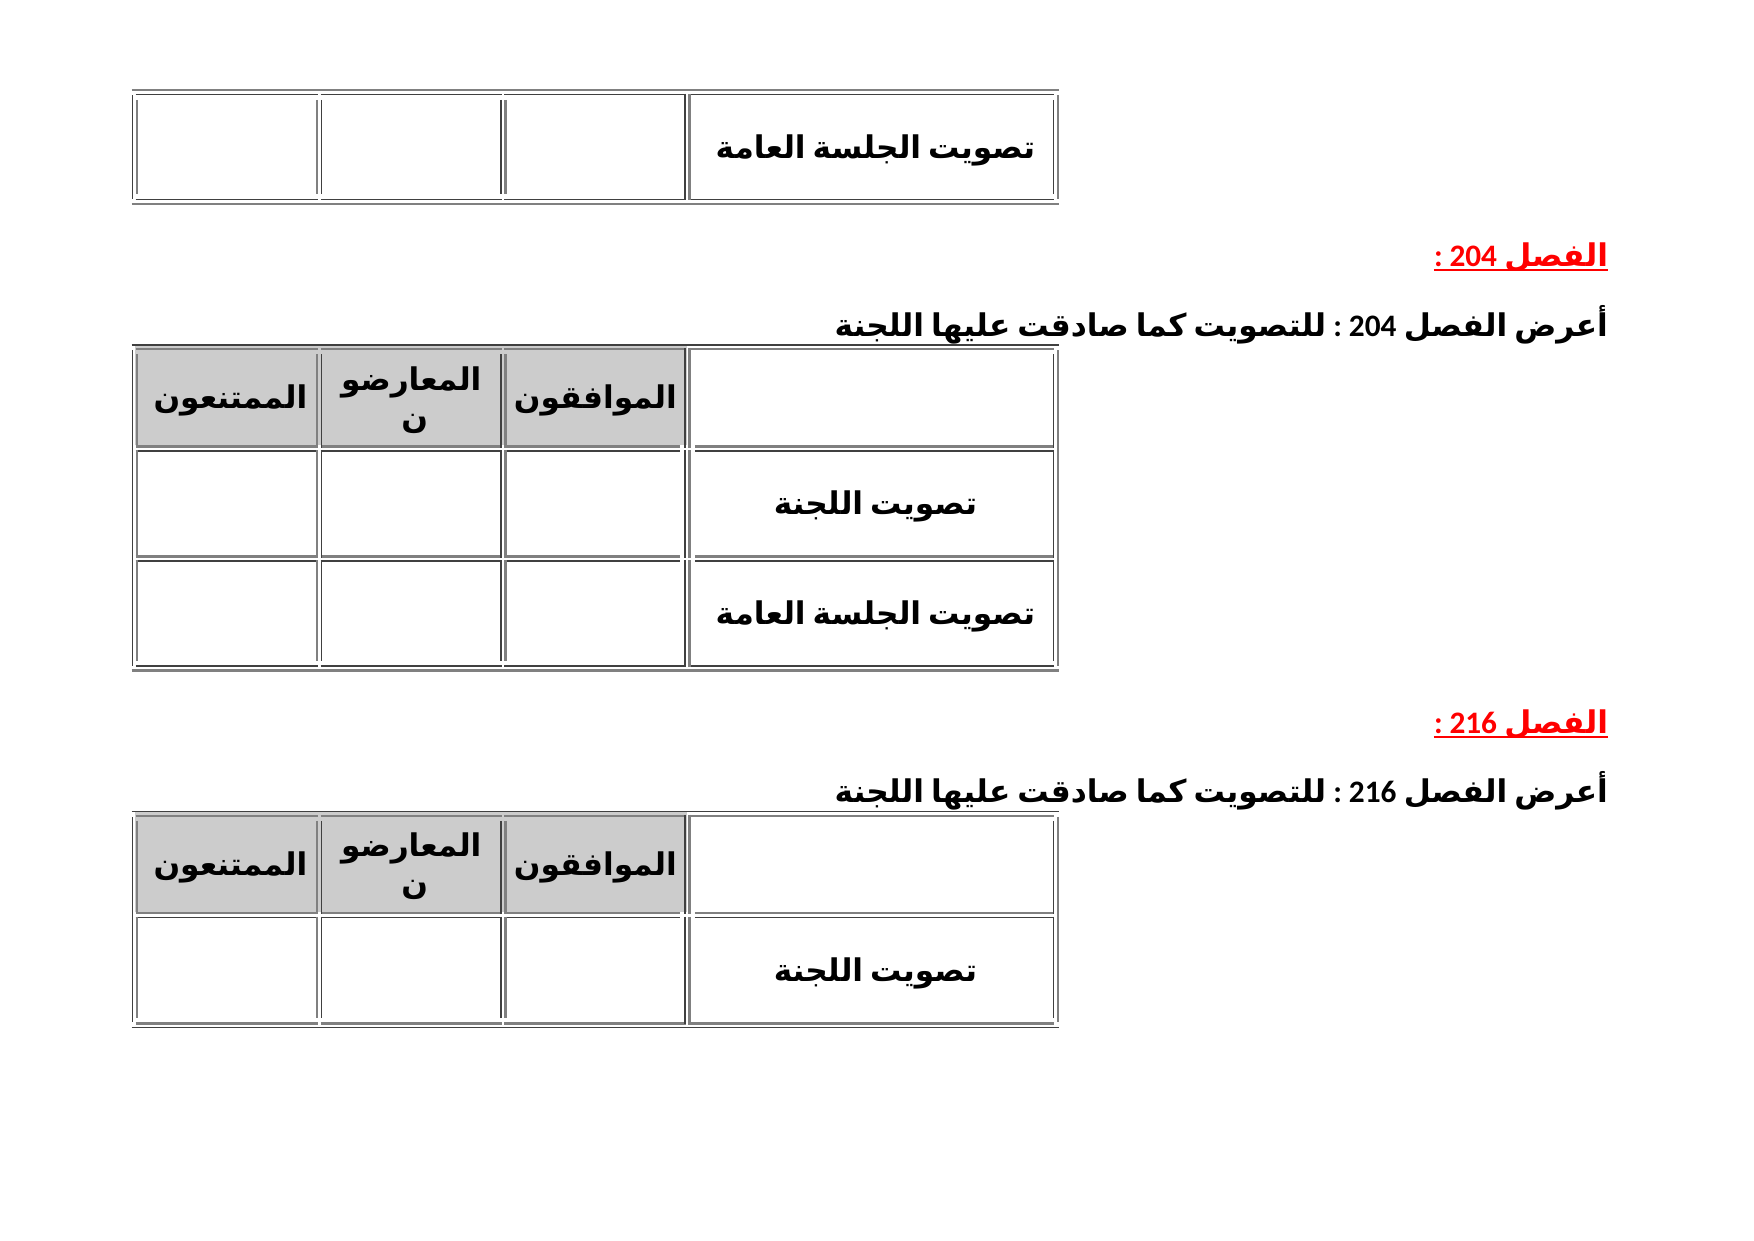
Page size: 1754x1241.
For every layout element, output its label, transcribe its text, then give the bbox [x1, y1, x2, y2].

table_cell تصويت اللجنة [688, 445, 1056, 555]
table_header الممتنعون [135, 346, 319, 445]
table_header الممتنعون [135, 812, 319, 912]
table_cell [319, 91, 503, 199]
table_cell [319, 555, 503, 665]
table_cell [135, 912, 319, 1022]
table_cell [322, 452, 500, 555]
table_header [688, 346, 1056, 445]
table_header [688, 812, 1056, 912]
table_header المعارضون [319, 812, 503, 912]
table_cell تصويت الجلسة العامة [688, 91, 1056, 199]
table_header المعارضون [319, 346, 503, 445]
text أعرض الفصل 216 : للتصويت كما صادقت عليها اللجنة [135, 772, 1608, 811]
table_cell تصويت الجلسة العامة [688, 555, 1056, 665]
table_cell [503, 912, 687, 1022]
table_cell تصويت اللجنة [688, 912, 1056, 1022]
table_header الموافقون [503, 346, 687, 445]
text الفصل 204 : [135, 236, 1608, 274]
table_cell [503, 91, 687, 199]
table_cell [135, 555, 319, 665]
text الفصل 216 : [135, 703, 1608, 741]
table_cell [503, 555, 687, 665]
table_cell [319, 912, 503, 1022]
table_cell [503, 445, 687, 555]
table_cell [135, 91, 319, 199]
text أعرض الفصل 204 : للتصويت كما صادقت عليها اللجنة [135, 306, 1608, 344]
table_cell [138, 452, 316, 555]
table_header الموافقون [503, 812, 687, 912]
